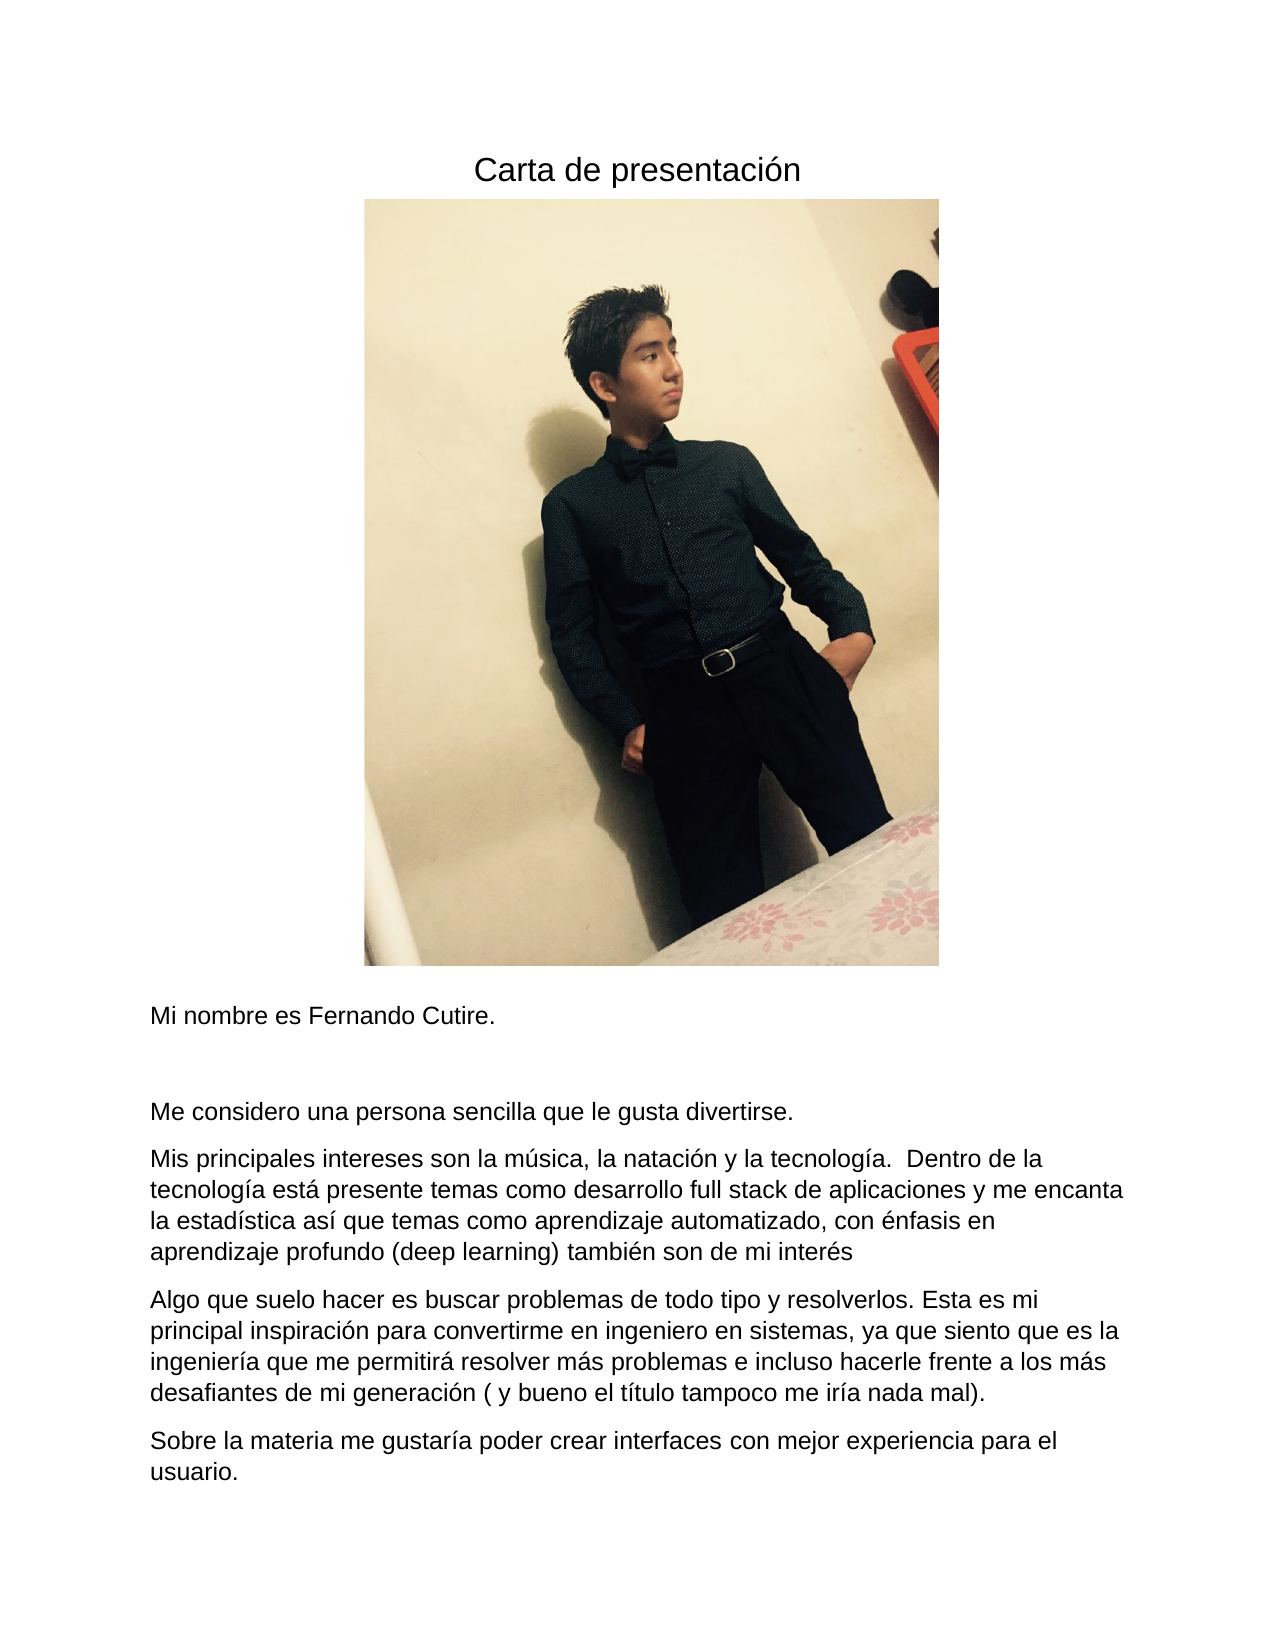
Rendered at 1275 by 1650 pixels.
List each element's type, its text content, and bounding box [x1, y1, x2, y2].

picture [364, 199, 939, 966]
text Sobre la materia me gustaría poder crear interfaces con mejor experiencia para el usuario. [150, 1426, 1125, 1486]
text Mis principales intereses son la música, la natación y la tecnología. Dentro de la tecnología está presente temas como desarrollo full stack de aplicaciones y me encanta la estadística así que temas como aprendizaje automatizado, con énfasis en aprendizaje profundo (deep learning) también son de mi interés [150, 1144, 1125, 1266]
text Algo que suelo hacer es buscar problemas de todo tipo y resolverlos. Esta es mi principal inspiración para convertirme en ingeniero en sistemas, ya que siento que es la ingeniería que me permitirá resolver más problemas e incluso hacerle frente a los más desafiantes de mi generación ( y bueno el título tampoco me iría nada mal). [150, 1285, 1125, 1407]
text Me considero una persona sencilla que le gusta divertirse. [150, 1096, 1125, 1125]
text Carta de presentación [150, 150, 1125, 188]
text Mi nombre es Fernando Cutire. [150, 1001, 1125, 1030]
